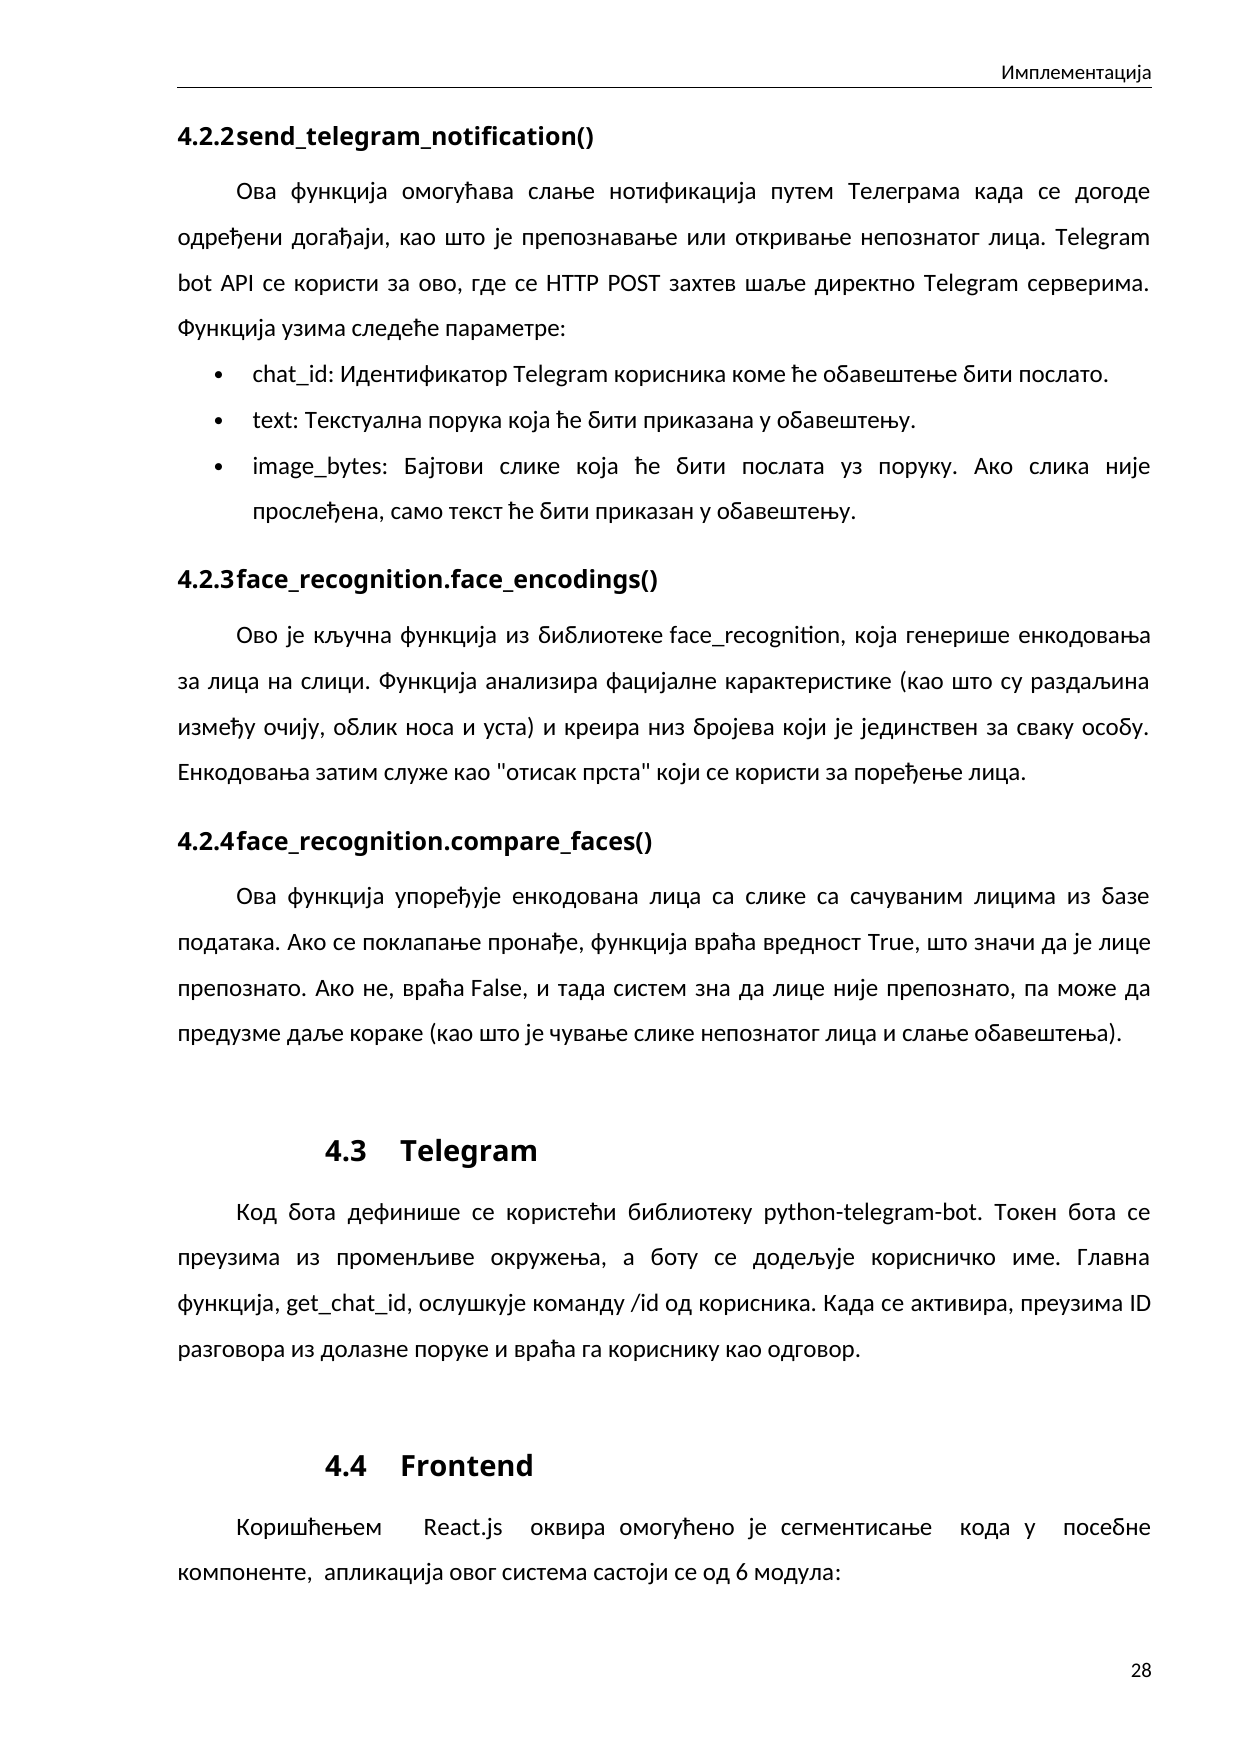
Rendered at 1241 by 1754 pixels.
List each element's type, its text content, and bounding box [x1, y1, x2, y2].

text Ова функција упоређује енкодована лица са слике са сачуваним лицима из базе података. Ако се поклапање пронађе, функција враћа вредност True, што значи да је лице препознато. Ако не, враћа False, и тада систем зна да лице није препознато, па може да предузме даље кораке (као што је чување слике непознатог лица и слање обавештења). [177, 880, 1152, 1048]
list text: Текстуална порука која ће бити приказана у обавештењу. [215, 404, 1152, 434]
text Код бота дефинише се користећи библиотеку python-telegram-bot. Токен бота се преузима из променљиве окружења, а боту се додељује корисничко име. Главна функција, get_chat_id, ослушкује команду /id од корисника. Када се активира, преузима ID разговора из долазне поруке и враћа га кориснику као одговор. [177, 1196, 1152, 1363]
text Ова функција омогућава слање нотификација путем Телеграма када се догоде одређени догађаји, као што је препознавање или откривање непознатог лица. Telegram bot API се користи за ово, где се HTTP POST захтев шаље директно Telegram серверима. Функција узима следеће параметре: [177, 175, 1152, 343]
subtitle send_telegram_notification() [177, 118, 1152, 152]
subtitle face_recognition.face_encodings() [177, 562, 1152, 596]
text Коришћењем React.js оквира омогућено је сегментисање кода у посебне компоненте, апликација овог система састоји се од 6 модула: [177, 1511, 1152, 1587]
list chat_id: Идентификатор Telegram корисника коме ће обавештење бити послато. [215, 358, 1152, 389]
list image_bytes: Бајтови слике која ће бити послата уз поруку. Ако слика није прослеђена, само текст ће бити приказан у обавештењу. [215, 450, 1152, 526]
subtitle face_recognition.compare_faces() [177, 823, 1152, 857]
text Ово је кључна функција из библиотеке face_recognition, која генерише енкодовања за лица на слици. Функција анализира фацијалне карактеристике (као што су раздаљина између очију, облик носа и уста) и креира низ бројева који је јединствен за сваку особу. Енкодовања затим служе као "отисак прста" који се користи за поређење лица. [177, 619, 1152, 787]
subtitle Frontend [325, 1445, 1152, 1485]
subtitle Telegram [325, 1130, 1152, 1169]
